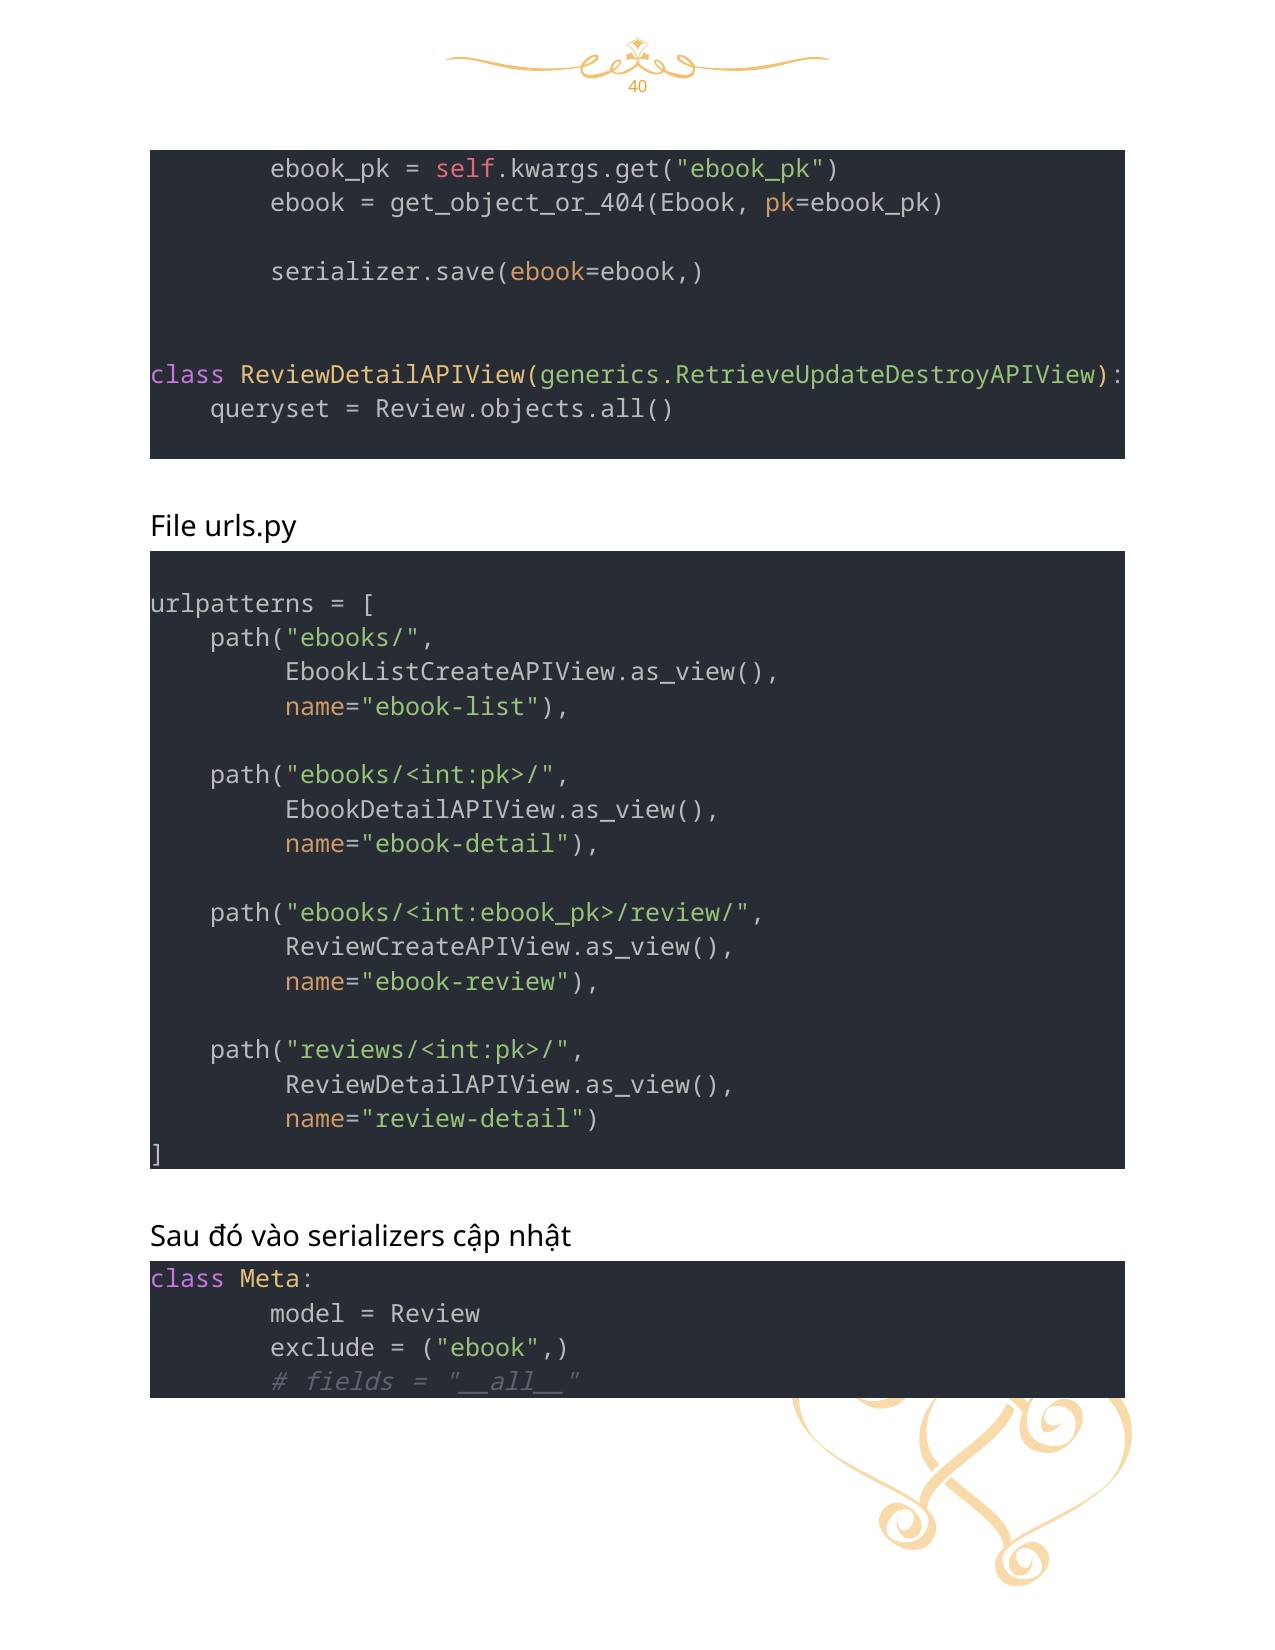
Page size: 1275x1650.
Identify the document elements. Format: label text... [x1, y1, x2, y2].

text class ReviewDetailAPIView(generics.RetrieveUpdateDestroyAPIView): [150, 356, 1125, 391]
text ReviewDetailAPIView.as_view(), [150, 1066, 1125, 1101]
text path("ebooks/<int:pk>/", [150, 757, 1125, 791]
text ebook = get_object_or_404(Ebook, pk=ebook_pk) [150, 184, 1125, 219]
text path("ebooks/<int:ebook_pk>/review/", [150, 894, 1125, 929]
text EbookListCreateAPIView.as_view(), [150, 654, 1125, 688]
text EbookDetailAPIView.as_view(), [150, 791, 1125, 826]
text File urls.py [150, 505, 1125, 545]
text class Meta: [150, 1261, 1125, 1295]
text ReviewCreateAPIView.as_view(), [150, 929, 1125, 963]
text name="ebook-detail"), [150, 826, 1125, 860]
text model = Review [150, 1295, 1125, 1329]
text Sau đó vào serializers cập nhật [150, 1215, 1125, 1255]
text name="review-detail") [150, 1101, 1125, 1135]
text name="ebook-list"), [150, 688, 1125, 722]
text path("reviews/<int:pk>/", [150, 1032, 1125, 1066]
text ebook_pk = self.kwargs.get("ebook_pk") [150, 150, 1125, 184]
text serializer.save(ebook=ebook,) [150, 253, 1125, 287]
text exclude = ("ebook",) [150, 1329, 1125, 1364]
text name="ebook-review"), [150, 963, 1125, 997]
text urlpatterns = [ [150, 585, 1125, 619]
text # fields = "__all__" [150, 1364, 1125, 1398]
text ] [150, 1135, 1125, 1169]
text queryset = Review.objects.all() [150, 391, 1125, 425]
text path("ebooks/", [150, 619, 1125, 654]
